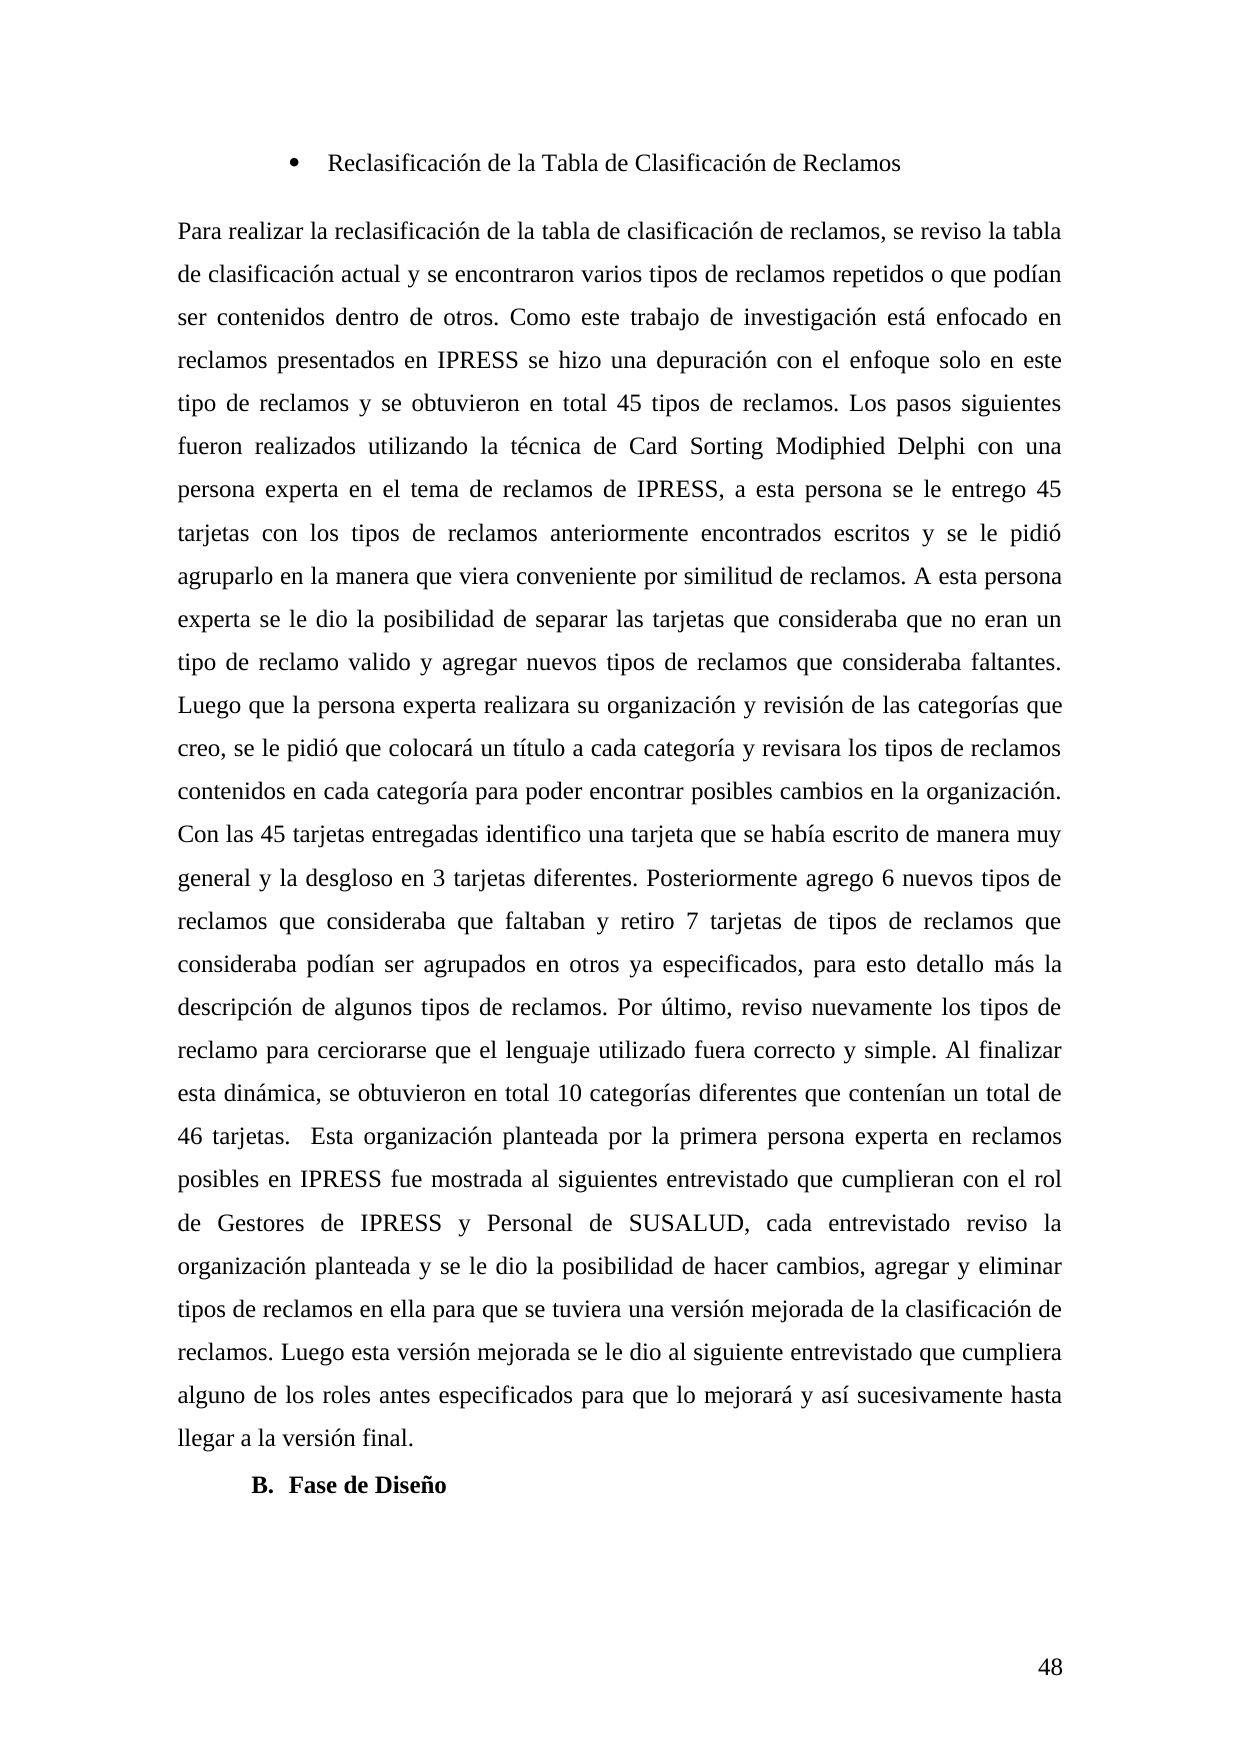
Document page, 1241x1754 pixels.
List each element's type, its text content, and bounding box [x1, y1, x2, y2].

subtitle Fase de Diseño [251, 1471, 1063, 1499]
subtitle Reclasificación de la Tabla de Clasificación de Reclamos [290, 148, 1063, 176]
